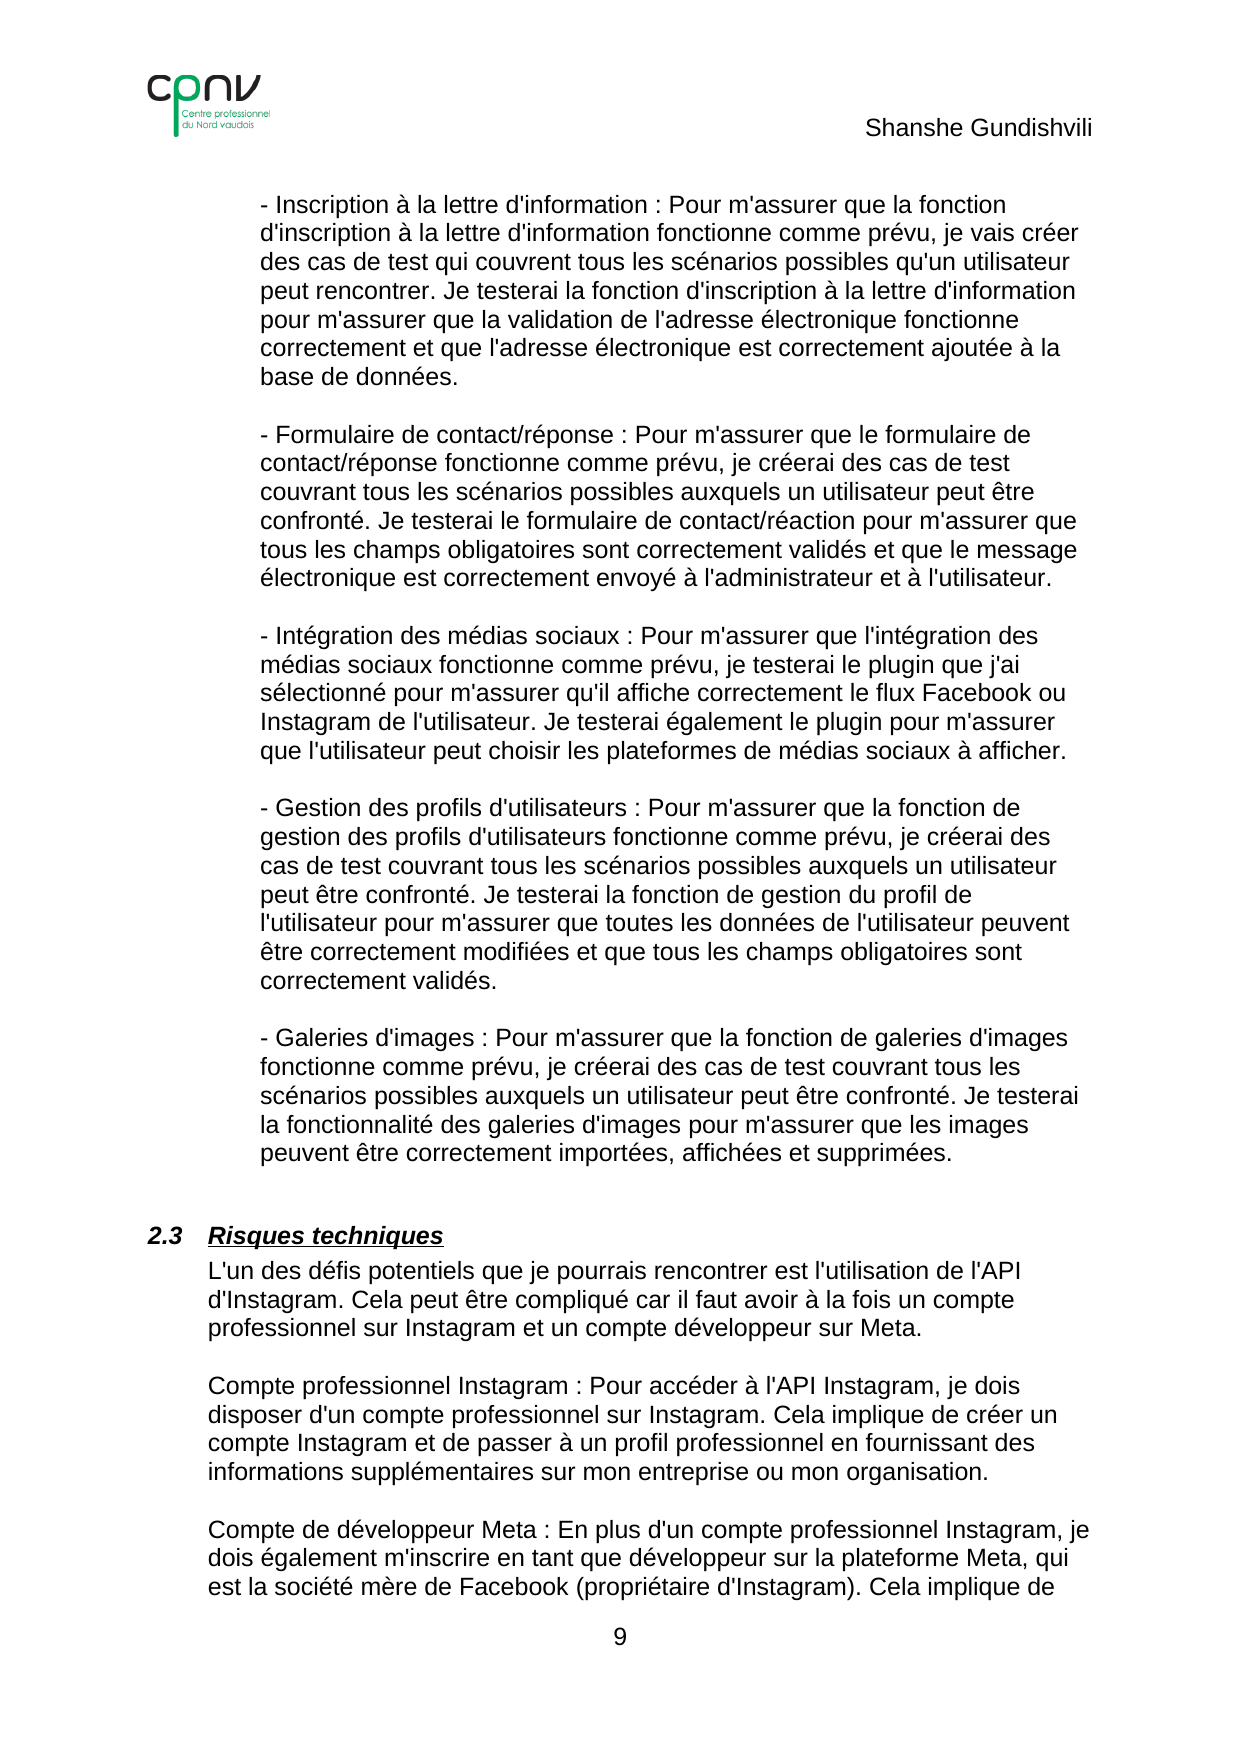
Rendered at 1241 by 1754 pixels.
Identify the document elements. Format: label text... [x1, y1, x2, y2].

picture [147, 75, 270, 137]
text - Gestion des profils d'utilisateurs : Pour m'assurer que la fonction de gestion des profils d'utilisateurs fonctionne comme prévu, je créerai des cas de test couvrant tous les scénarios possibles auxquels un utilisateur peut être confronté. Je testerai la fonction de gestion du profil de l'utilisateur pour m'assurer que toutes les données de l'utilisateur peuvent être correctement modifiées et que tous les champs obligatoires sont correctement validés. [260, 793, 1092, 995]
text - Inscription à la lettre d'information : Pour m'assurer que la fonction d'inscription à la lettre d'information fonctionne comme prévu, je vais créer des cas de test qui couvrent tous les scénarios possibles qu'un utilisateur peut rencontrer. Je testerai la fonction d'inscription à la lettre d'information pour m'assurer que la validation de l'adresse électronique fonctionne correctement et que l'adresse électronique est correctement ajoutée à la base de données. [260, 190, 1092, 391]
text - Galeries d'images : Pour m'assurer que la fonction de galeries d'images fonctionne comme prévu, je créerai des cas de test couvrant tous les scénarios possibles auxquels un utilisateur peut être confronté. Je testerai la fonctionnalité des galeries d'images pour m'assurer que les images peuvent être correctement importées, affichées et supprimées. [260, 1023, 1092, 1167]
text - Intégration des médias sociaux : Pour m'assurer que l'intégration des médias sociaux fonctionne comme prévu, je testerai le plugin que j'ai sélectionné pour m'assurer qu'il affiche correctement le flux Facebook ou Instagram de l'utilisateur. Je testerai également le plugin pour m'assurer que l'utilisateur peut choisir les plateformes de médias sociaux à afficher. [260, 621, 1092, 765]
text - Formulaire de contact/réponse : Pour m'assurer que le formulaire de contact/réponse fonctionne comme prévu, je créerai des cas de test couvrant tous les scénarios possibles auxquels un utilisateur peut être confronté. Je testerai le formulaire de contact/réaction pour m'assurer que tous les champs obligatoires sont correctement validés et que le message électronique est correctement envoyé à l'administrateur et à l'utilisateur. [260, 420, 1092, 592]
text Compte professionnel Instagram : Pour accéder à l'API Instagram, je dois disposer d'un compte professionnel sur Instagram. Cela implique de créer un compte Instagram et de passer à un profil professionnel en fournissant des informations supplémentaires sur mon entreprise ou mon organisation. [208, 1371, 1092, 1515]
subtitle Risques techniques [148, 1221, 1092, 1250]
